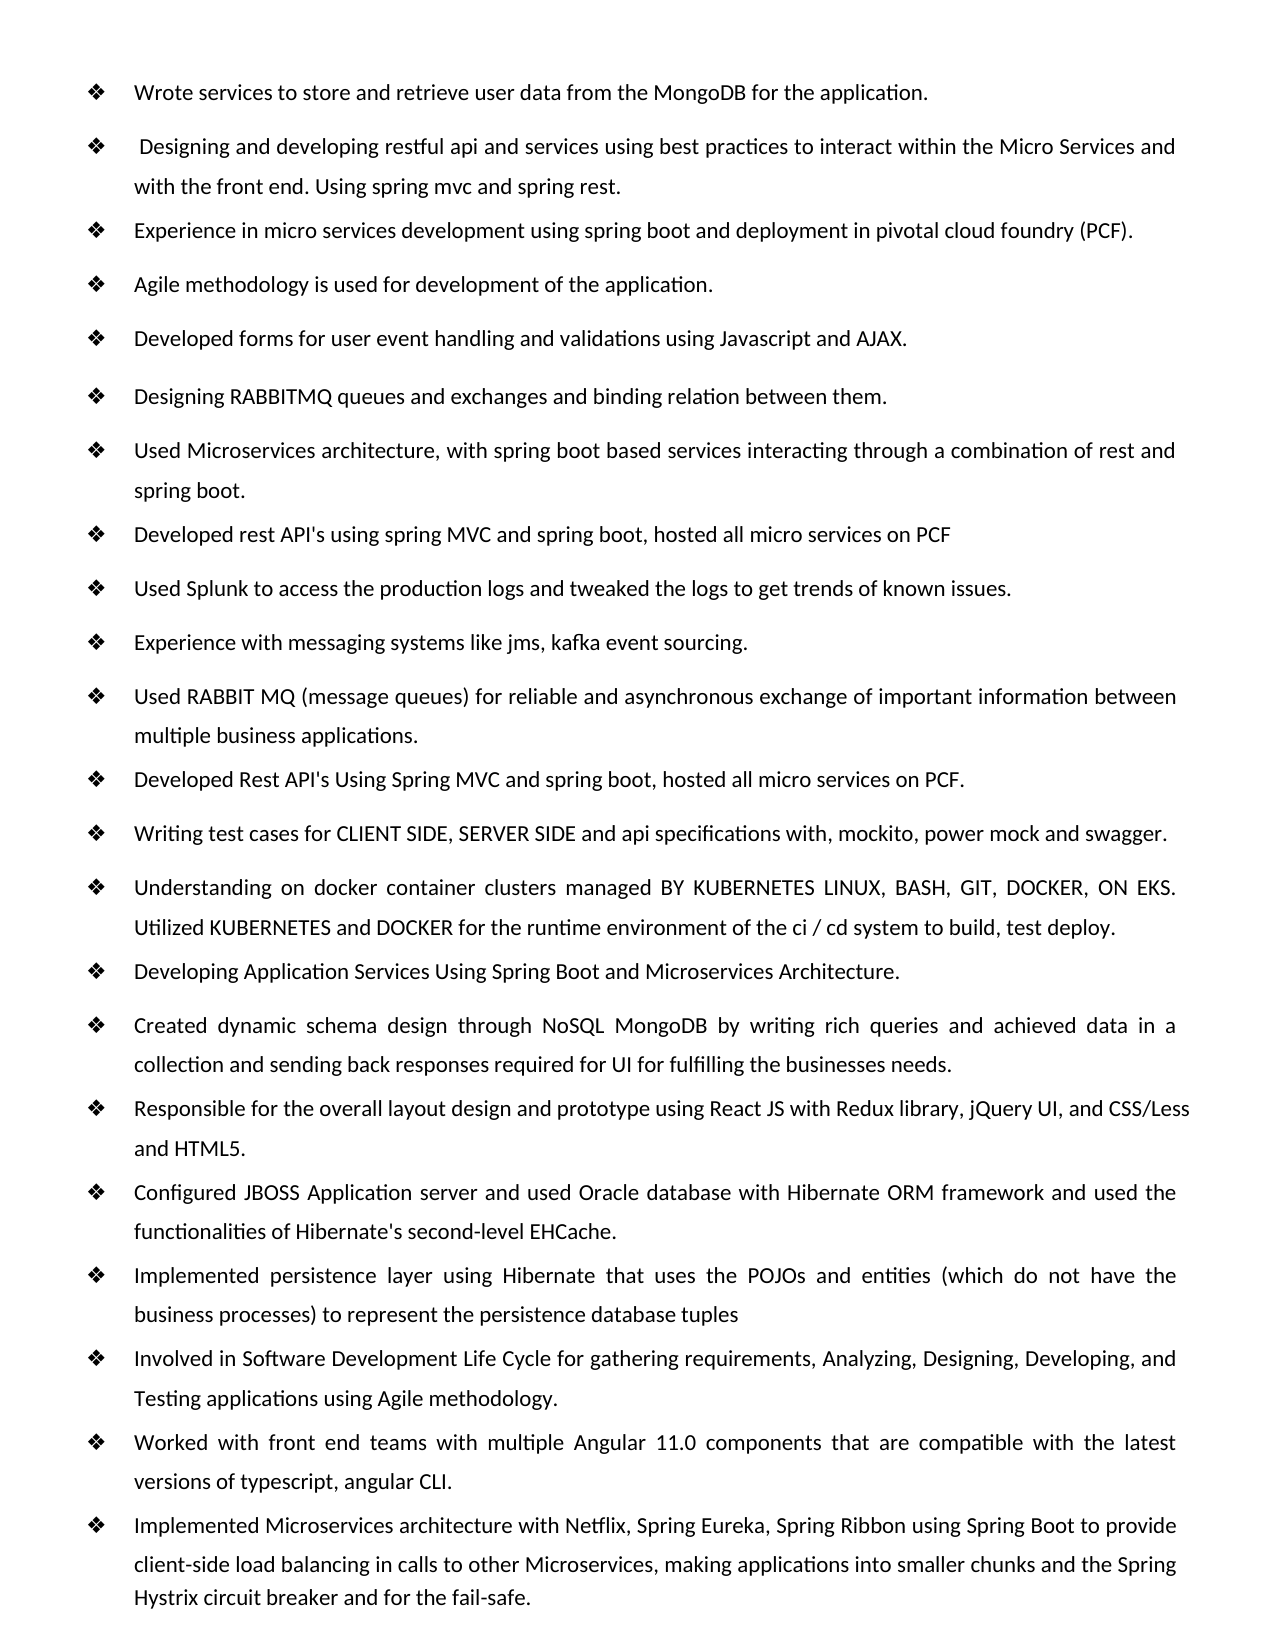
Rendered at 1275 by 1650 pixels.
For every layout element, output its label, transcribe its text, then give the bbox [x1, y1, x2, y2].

list Used Microservices architecture, with spring boot based services interacting through a combination of rest and spring boot. [86, 424, 1178, 504]
list Used Splunk to access the production logs and tweaked the logs to get trends of known issues. [86, 562, 1178, 609]
list Experience in micro services development using spring boot and deployment in pivotal cloud foundry (PCF). [86, 204, 1178, 251]
list Developed Rest API's Using Spring MVC and spring boot, hosted all micro services on PCF. [86, 753, 1178, 801]
list Worked with front end teams with multiple Angular 11.0 components that are compatible with the latest versions of typescript, angular CLI. [86, 1416, 1178, 1495]
list Used RABBIT MQ (message queues) for reliable and asynchronous exchange of important information between multiple business applications. [86, 670, 1178, 749]
list Experience with messaging systems like jms, kafka event sourcing. [86, 616, 1178, 663]
list Developed rest API's using spring MVC and spring boot, hosted all micro services on PCF [86, 508, 1178, 555]
list Writing test cases for CLIENT SIDE, SERVER SIDE and api specifications with, mockito, power mock and swagger. [86, 808, 1178, 855]
list Designing RABBITMQ queues and exchanges and binding relation between them. [86, 371, 1178, 418]
list Understanding on docker container clusters managed BY KUBERNETES LINUX, BASH, GIT, DOCKER, ON EKS. Utilized KUBERNETES and DOCKER for the runtime environment of the ci / cd system to build, test deploy. [86, 862, 1178, 941]
list Developing Application Services Using Spring Boot and Microservices Architecture. [86, 945, 1178, 992]
list Implemented persistence layer using Hibernate that uses the POJOs and entities (which do not have the business processes) to represent the persistence database tuples [86, 1249, 1178, 1328]
list Developed forms for user event handling and validations using Javascript and AJAX. [86, 312, 1178, 359]
list Wrote services to store and retrieve user data from the MongoDB for the application. [86, 67, 1178, 114]
list Created dynamic schema design through NoSQL MongoDB by writing rich queries and achieved data in a collection and sending back responses required for UI for fulfilling the businesses needs. [86, 999, 1178, 1078]
list Implemented Microservices architecture with Netflix, Spring Eureka, Spring Ribbon using Spring Boot to provide client-side load balancing in calls to other Microservices, making applications into smaller chunks and the Spring Hystrix circuit breaker and for the fail-safe. [86, 1499, 1178, 1611]
list Agile methodology is used for development of the application. [86, 258, 1178, 305]
list Responsible for the overall layout design and prototype using React JS with Redux library, jQuery UI, and CSS/Less and HTML5. [86, 1083, 1192, 1162]
list Designing and developing restful api and services using best practices to interact within the Micro Services and with the front end. Using spring mvc and spring rest. [86, 121, 1178, 200]
list Configured JBOSS Application server and used Oracle database with Hibernate ORM framework and used the functionalities of Hibernate's second-level EHCache. [86, 1166, 1178, 1245]
